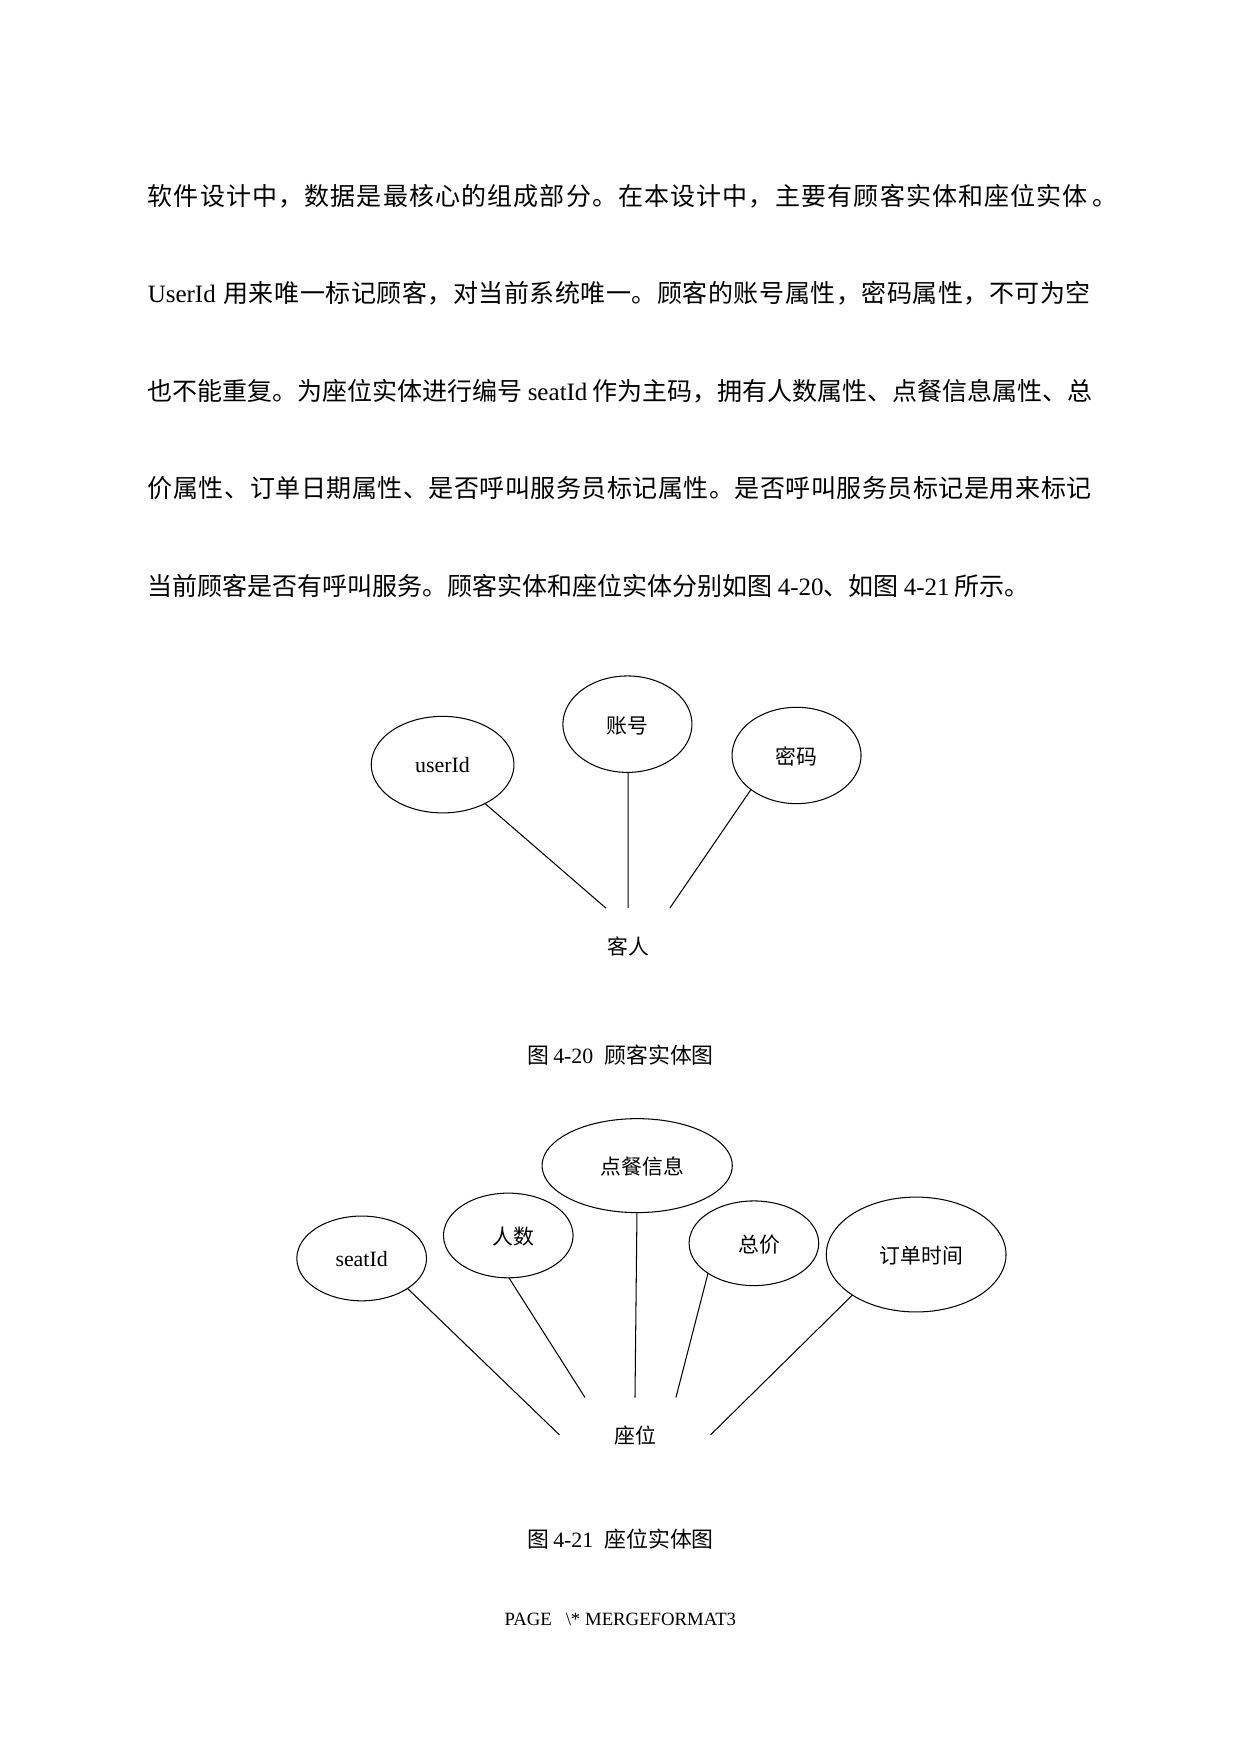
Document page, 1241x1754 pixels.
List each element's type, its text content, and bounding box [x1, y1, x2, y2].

text 图4-20 顾客实体图 [148, 1038, 1092, 1070]
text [148, 162, 1092, 617]
text 图4-21 座位实体图 [148, 1521, 1092, 1554]
